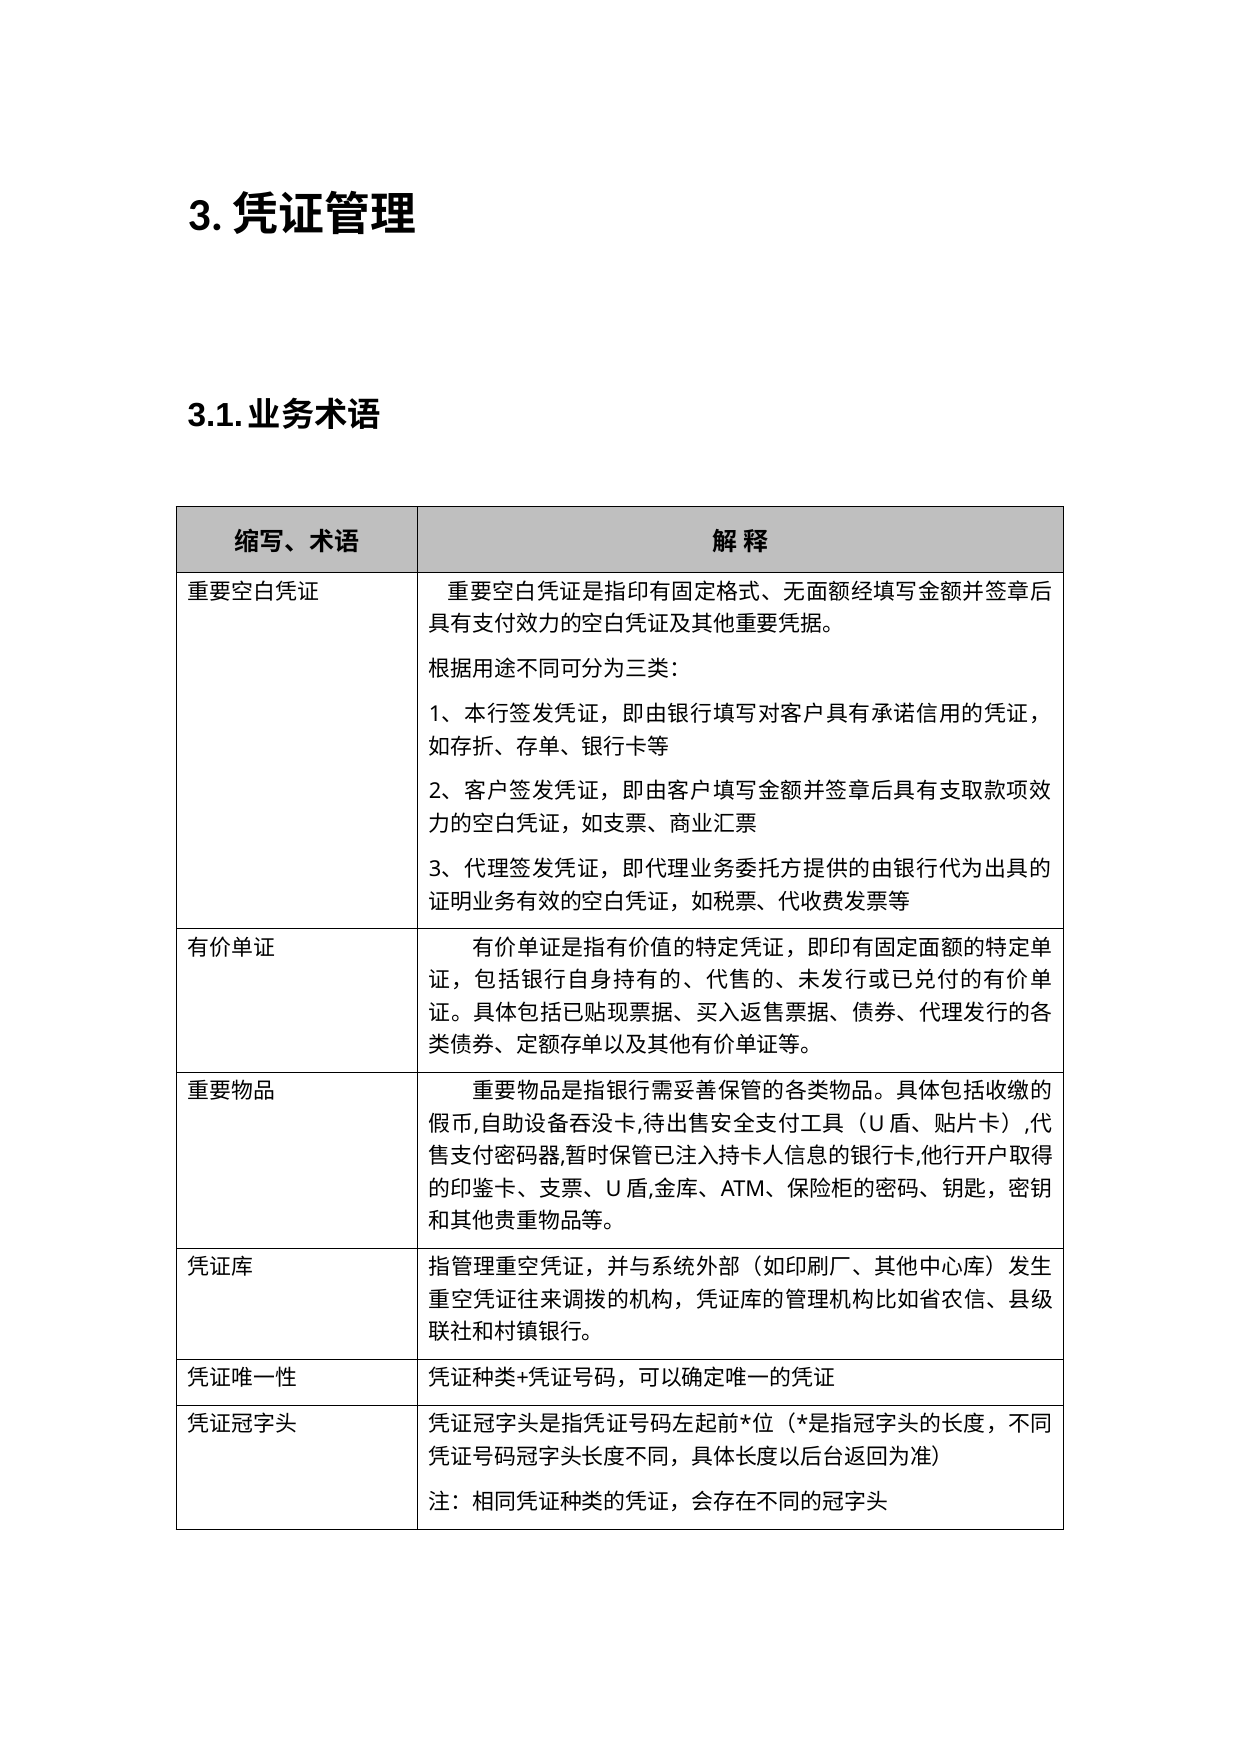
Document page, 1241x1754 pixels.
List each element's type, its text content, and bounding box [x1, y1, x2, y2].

table_header 解 释 [418, 515, 1063, 579]
table_cell 重要物品 [177, 1080, 417, 1255]
table_cell 凭证种类+凭证号码，可以确定唯一的凭证 [418, 1367, 1063, 1412]
table_cell 凭证库 [177, 1256, 417, 1366]
subtitle 业务术语 [187, 387, 1053, 452]
table_cell 指管理重空凭证，并与系统外部（如印刷厂、其他中心库）发生重空凭证往来调拨的机构，凭证库的管理机构比如省农信、县级联社和村镇银行。 [418, 1256, 1063, 1366]
table_cell 重要物品是指银行需妥善保管的各类物品。具体包括收缴的假币,自助设备吞没卡,待出售安全支付工具（U盾、贴片卡）,代售支付密码器,暂时保管已注入持卡人信息的银行卡,他行开户取得的印鉴卡、支票、U盾,金库、ATM、保险柜的密码、钥匙，密钥和其他贵重物品等。 [418, 1080, 1063, 1255]
table_cell 凭证冠字头是指凭证号码左起前*位（*是指冠字头的长度，不同凭证号码冠字头长度不同，具体长度以后台返回为准） 注：相同凭证种类的凭证，会存在不同的冠字头 [418, 1413, 1063, 1536]
table_cell 凭证冠字头 [177, 1413, 417, 1536]
table_cell 有价单证是指有价值的特定凭证，即印有固定面额的特定单证，包括银行自身持有的、代售的、未发行或已兑付的有价单证。具体包括已贴现票据、买入返售票据、债券、代理发行的各类债券、定额存单以及其他有价单证等。 [418, 937, 1063, 1079]
subtitle 凭证管理 [187, 162, 1053, 259]
table_cell 有价单证 [177, 937, 417, 1079]
table_cell 凭证唯一性 [177, 1367, 417, 1412]
table_cell 重要空白凭证是指印有固定格式、无面额经填写金额并签章后具有支付效力的空白凭证及其他重要凭据。 根据用途不同可分为三类： 1、本行签发凭证，即由银行填写对客户具有承诺信用的凭证，如存折、存单、银行卡等 2、客户签发凭证，即由客户填写金额并签章后具有支取款项效力的空白凭证，如支票、商业汇票 3、代理签发凭证，即代理业务委托方提供的由银行代为出具的证明业务有效的空白凭证，如税票、代收费发票等 [418, 581, 1063, 936]
table_header 缩写、术语 [177, 515, 417, 579]
table_cell 重要空白凭证 [177, 581, 417, 936]
